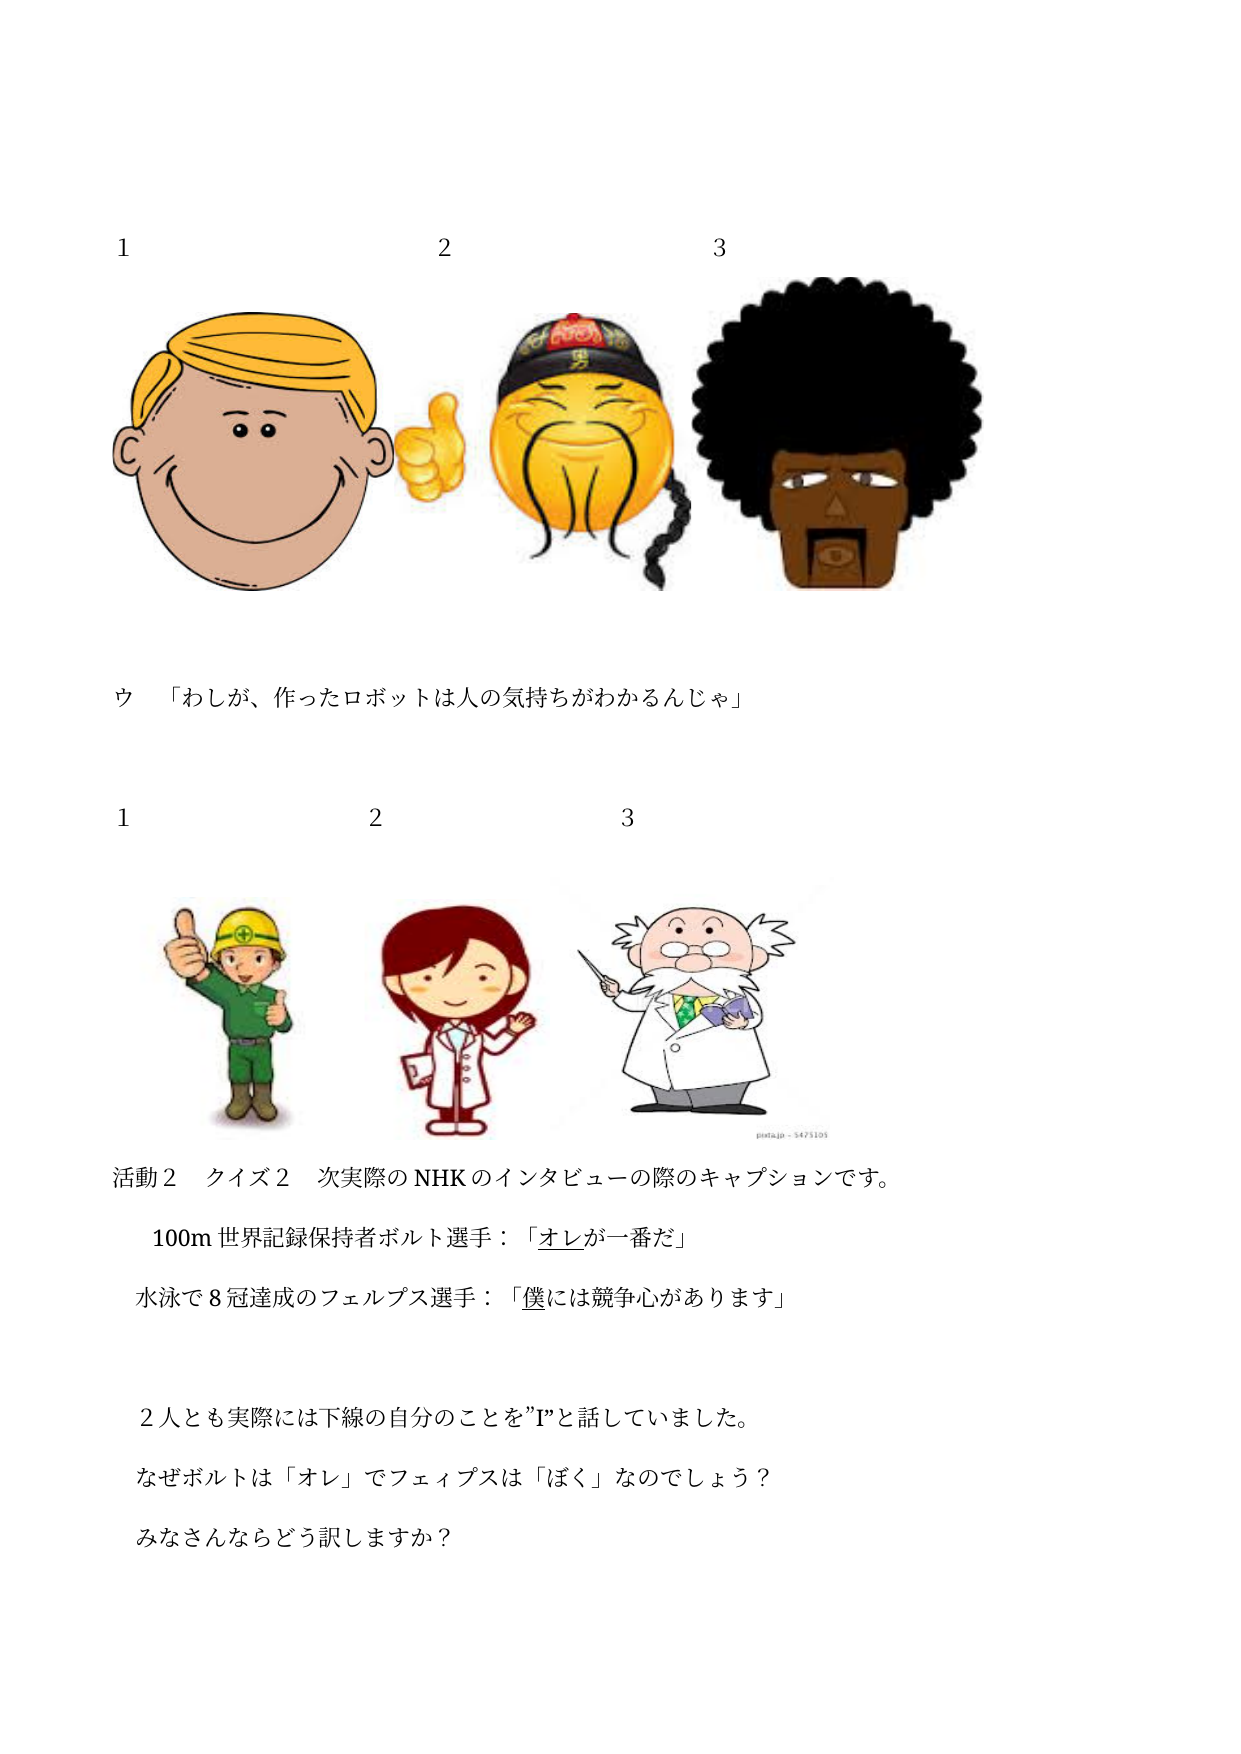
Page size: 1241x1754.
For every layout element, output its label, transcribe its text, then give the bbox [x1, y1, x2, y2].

text １ ２ ３ [112, 217, 1128, 277]
text みなさんならどう訳しますか？ [112, 1507, 1128, 1567]
text １ ２ ３ [112, 787, 1128, 847]
picture [112, 877, 835, 1140]
list 100m世界記録保持者ボルト選手：「オレが一番だ」 [152, 1207, 1128, 1267]
text なぜボルトは「オレ」でフェィプスは「ぼく」なのでしょう？ [112, 1447, 1128, 1507]
text 活動２ クイズ２ 次実際のNHKのインタビューの際のキャプションです。 [112, 1147, 1128, 1207]
picture [112, 277, 984, 591]
text ウ 「わしが、作ったロボットは人の気持ちがわかるんじゃ」 [112, 667, 1128, 727]
text 水泳で8冠達成のフェルプス選手：「僕には競争心があります」 [112, 1267, 1128, 1327]
text ２人とも実際には下線の自分のことを”I”と話していました。 [112, 1387, 1128, 1447]
